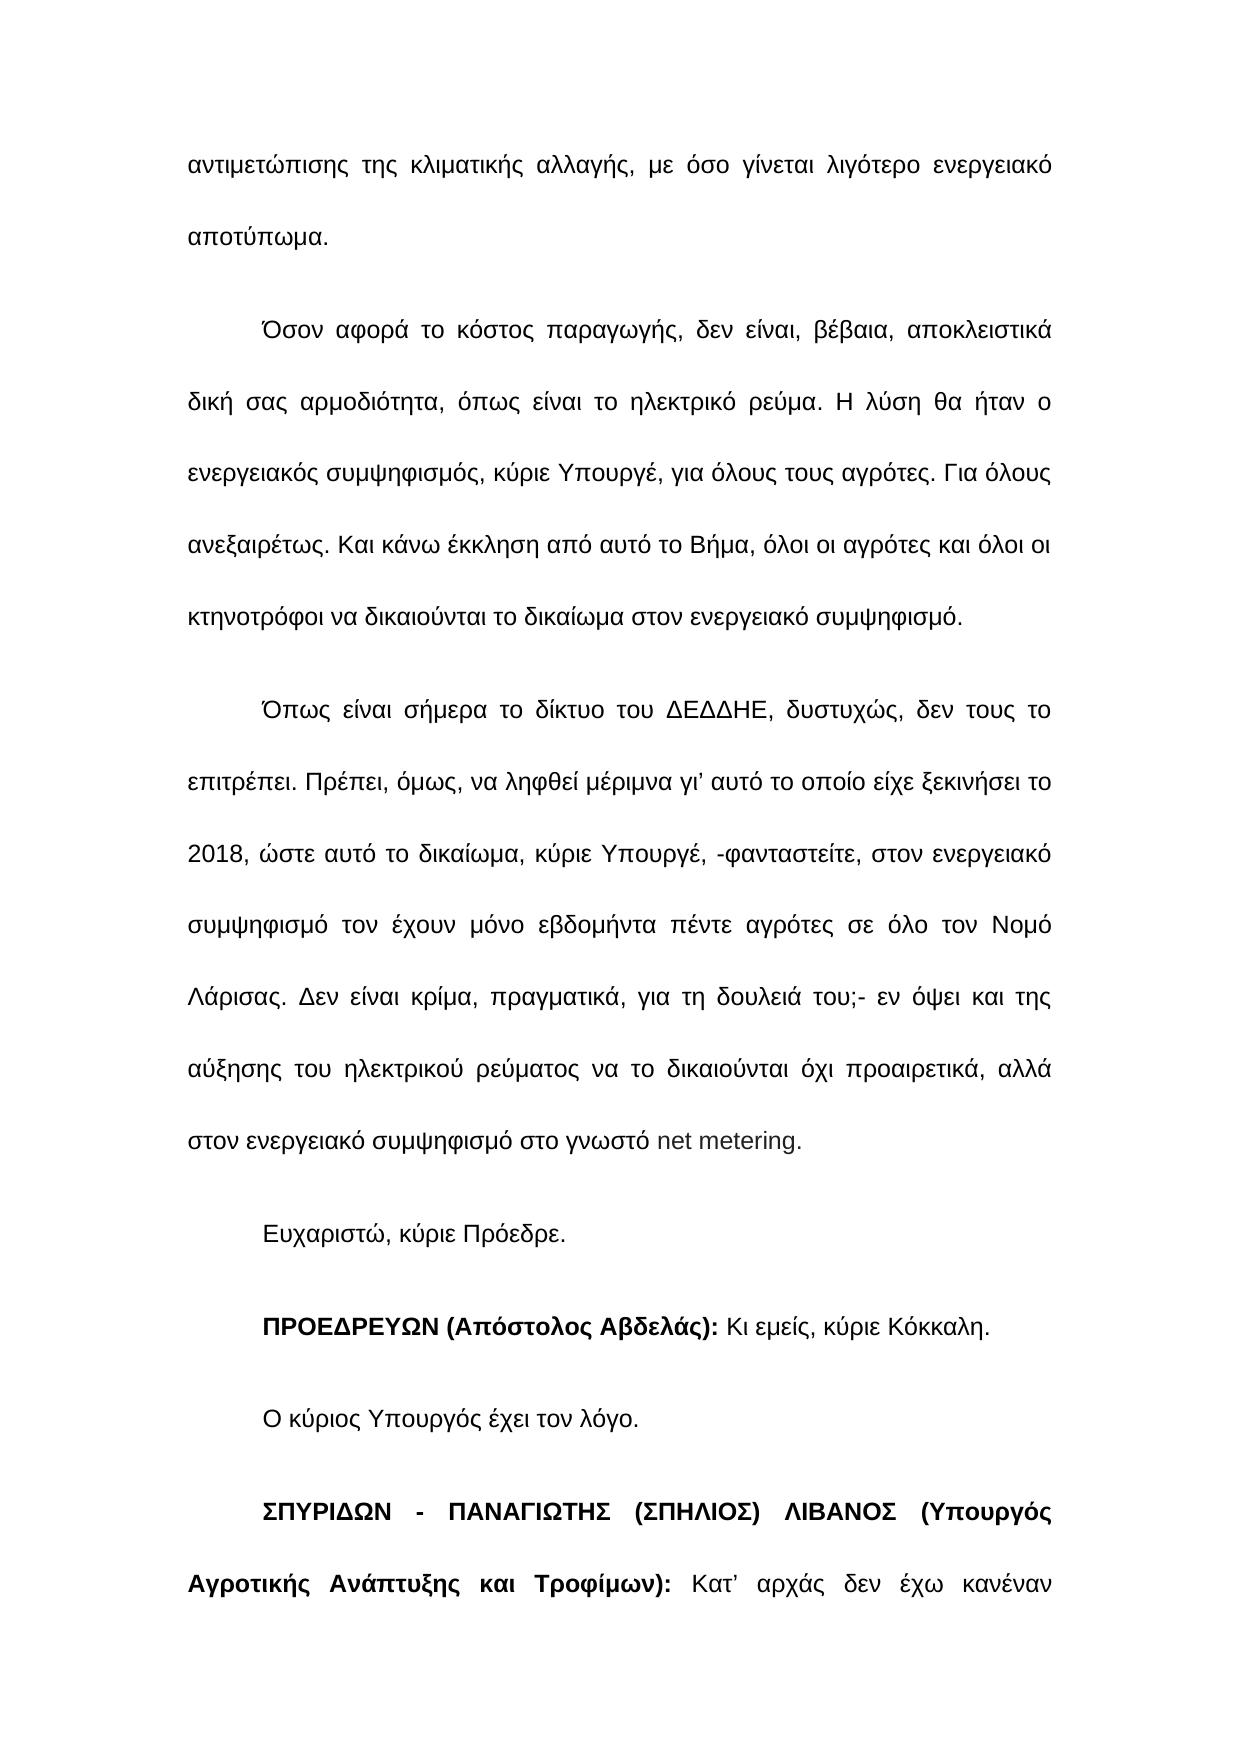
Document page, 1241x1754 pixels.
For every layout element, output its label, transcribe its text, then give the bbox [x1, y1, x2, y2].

text Όσον αφορά το κόστος παραγωγής, δεν είναι, βέβαια, αποκλειστικά δική σας αρμοδιότητα, όπως είναι το ηλεκτρικό ρεύμα. Η λύση θα ήταν ο ενεργειακός συμψηφισμός, κύριε Υπουργέ, για όλους τους αγρότες. Για όλους ανεξαιρέτως. Και κάνω έκκληση από αυτό το Βήμα, όλοι οι αγρότες και όλοι οι κτηνοτρόφοι να δικαιούνται το δικαίωμα στον ενεργειακό συμψηφισμό. [187, 314, 1053, 631]
text Ο κύριος Υπουργός έχει τον λόγο. [187, 1404, 1053, 1433]
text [187, 1497, 1053, 1597]
text Όπως είναι σήμερα το δίκτυο του ΔΕΔΔΗΕ, δυστυχώς, δεν τους το επιτρέπει. Πρέπει, όμως, να ληφθεί μέριμνα γι’ αυτό το οποίο είχε ξεκινήσει το 2018, ώστε αυτό το δικαίωμα, κύριε Υπουργέ, -φανταστείτε, στον ενεργειακό συμψηφισμό τον έχουν μόνο εβδομήντα πέντε αγρότες σε όλο τον Νομό Λάρισας. Δεν είναι κρίμα, πραγματικά, για τη δουλειά του;- εν όψει και της αύξησης του ηλεκτρικού ρεύματος να το δικαιούνται όχι προαιρετικά, αλλά στον ενεργειακό συμψηφισμό στο γνωστό net metering. [187, 695, 1053, 1155]
text Ευχαριστώ, κύριε Πρόεδρε. [187, 1219, 1053, 1247]
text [187, 150, 1053, 251]
text ΠΡΟΕΔΡΕΥΩΝ (Απόστολος Αβδελάς): Κι εμείς, κύριε Κόκκαλη. [187, 1311, 1053, 1340]
